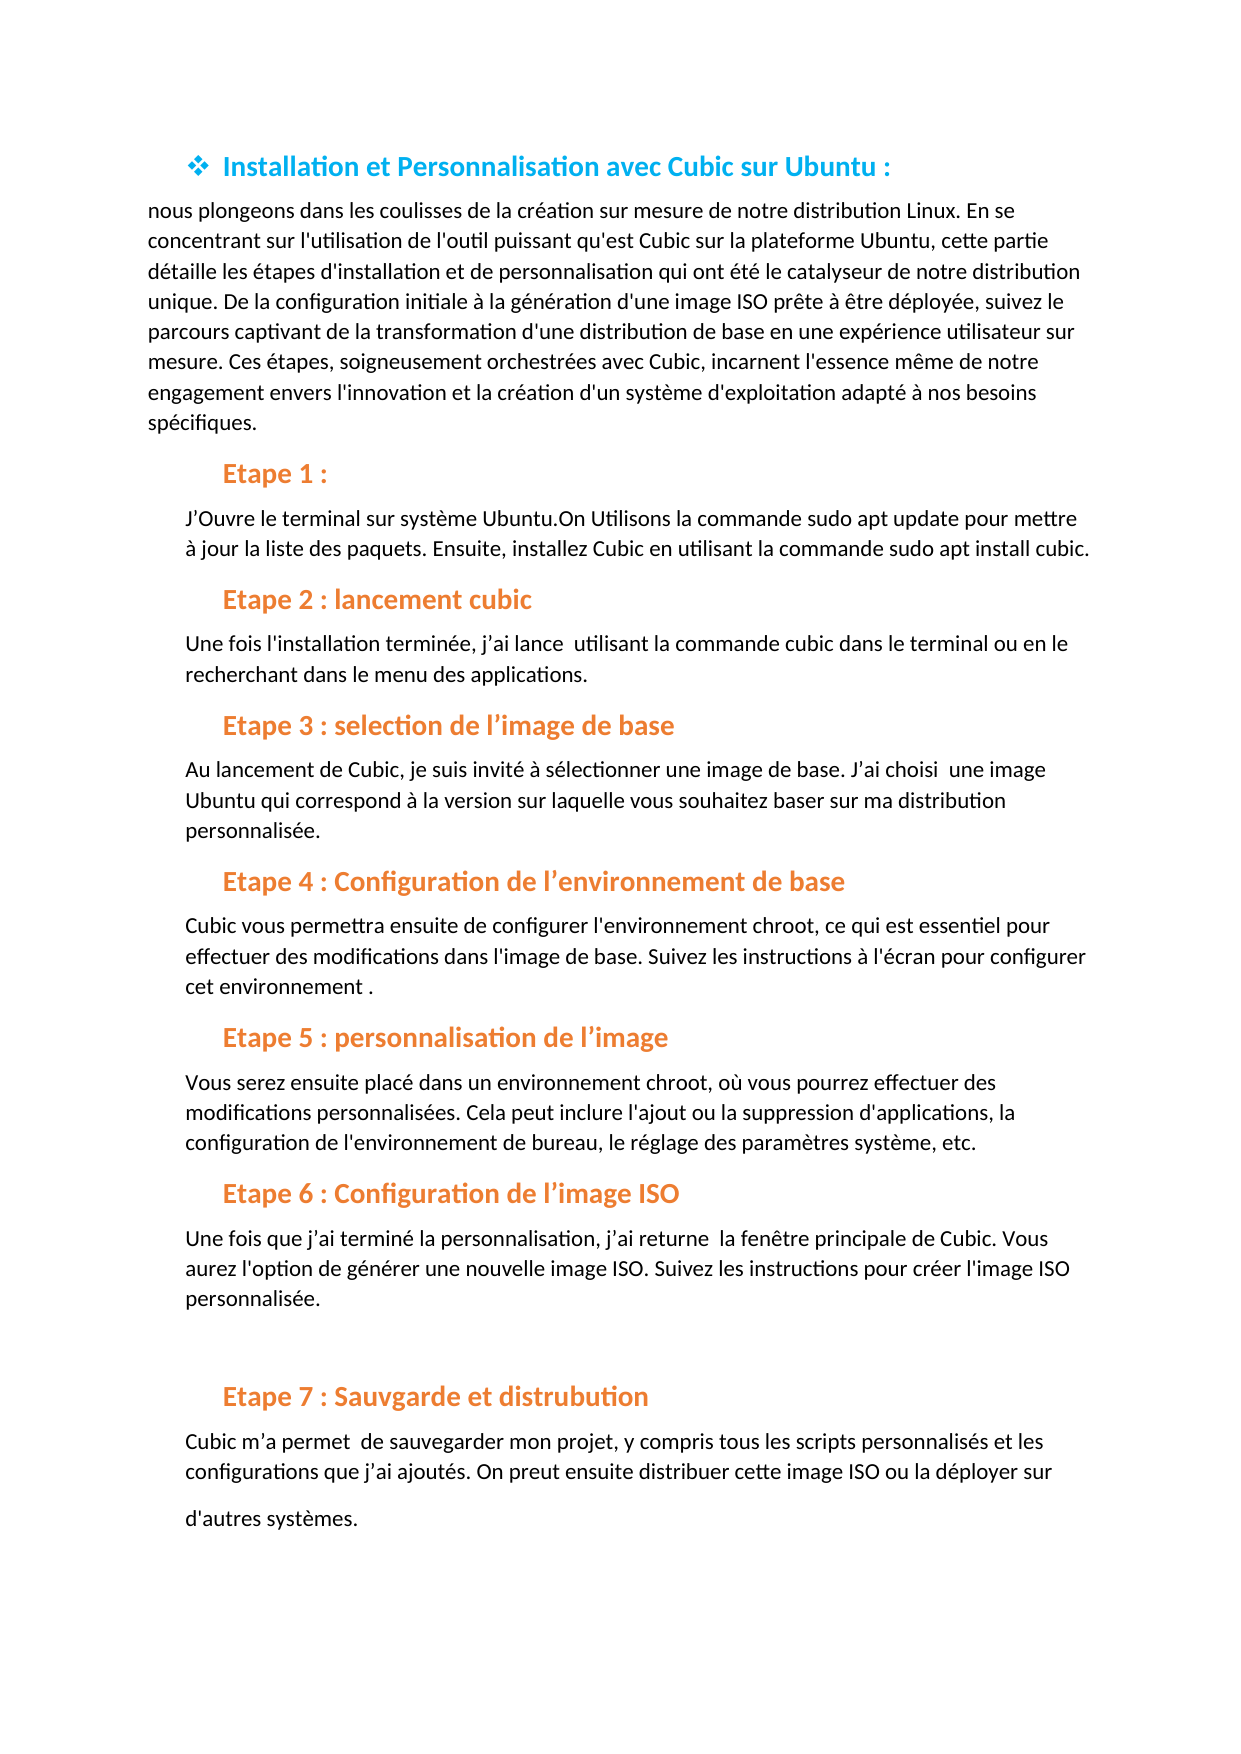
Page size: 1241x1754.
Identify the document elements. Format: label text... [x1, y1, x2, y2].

list Etape 1 : [223, 455, 1093, 490]
text Une fois que j’ai terminé la personnalisation, j’ai returne la fenêtre principale de Cubic. Vous aurez l'option de générer une nouvelle image ISO. Suivez les instructions pour créer l'image ISO personnalisée. [185, 1224, 1093, 1312]
text Vous serez ensuite placé dans un environnement chroot, où vous pourrez effectuer des modifications personnalisées. Cela peut inclure l'ajout ou la suppression d'applications, la configuration de l'environnement de bureau, le réglage des paramètres système, etc. [185, 1068, 1093, 1156]
list Etape 2 : lancement cubic [223, 581, 1093, 616]
text Au lancement de Cubic, je suis invité à sélectionner une image de base. J’ai choisi une image Ubuntu qui correspond à la version sur laquelle vous souhaitez baser sur ma distribution personnalisée. [185, 756, 1093, 844]
list Etape 4 : Configuration de l’environnement de base [223, 863, 1093, 898]
text Installation et Personnalisation avec Cubic sur Ubuntu : [185, 148, 1093, 183]
text nous plongeons dans les coulisses de la création sur mesure de notre distribution Linux. En se concentrant sur l'utilisation de l'outil puissant qu'est Cubic sur la plateforme Ubuntu, cette partie détaille les étapes d'installation et de personnalisation qui ont été le catalyseur de notre distribution unique. De la configuration initiale à la génération d'une image ISO prête à être déployée, suivez le parcours captivant de la transformation d'une distribution de base en une expérience utilisateur sur mesure. Ces étapes, soigneusement orchestrées avec Cubic, incarnent l'essence même de notre engagement envers l'innovation et la création d'un système d'exploitation adapté à nos besoins spécifiques. [148, 196, 1093, 436]
text d'autres systèmes. [185, 1504, 1093, 1532]
text Une fois l'installation terminée, j’ai lance utilisant la commande cubic dans le terminal ou en le recherchant dans le menu des applications. [185, 629, 1093, 688]
list Etape 7 : Sauvgarde et distrubution [223, 1378, 1093, 1414]
list Etape 3 : selection de l’image de base [223, 707, 1093, 742]
text Cubic m’a permet de sauvegarder mon projet, y compris tous les scripts personnalisés et les configurations que j’ai ajoutés. On preut ensuite distribuer cette image ISO ou la déployer sur [185, 1427, 1093, 1485]
list Etape 5 : personnalisation de l’image [223, 1019, 1093, 1054]
text Cubic vous permettra ensuite de configurer l'environnement chroot, ce qui est essentiel pour effectuer des modifications dans l'image de base. Suivez les instructions à l'écran pour configurer cet environnement . [185, 912, 1093, 1000]
text J’Ouvre le terminal sur système Ubuntu.On Utilisons la commande sudo apt update pour mettre à jour la liste des paquets. Ensuite, installez Cubic en utilisant la commande sudo apt install cubic. [185, 504, 1093, 562]
list Etape 6 : Configuration de l’image ISO [223, 1175, 1093, 1211]
